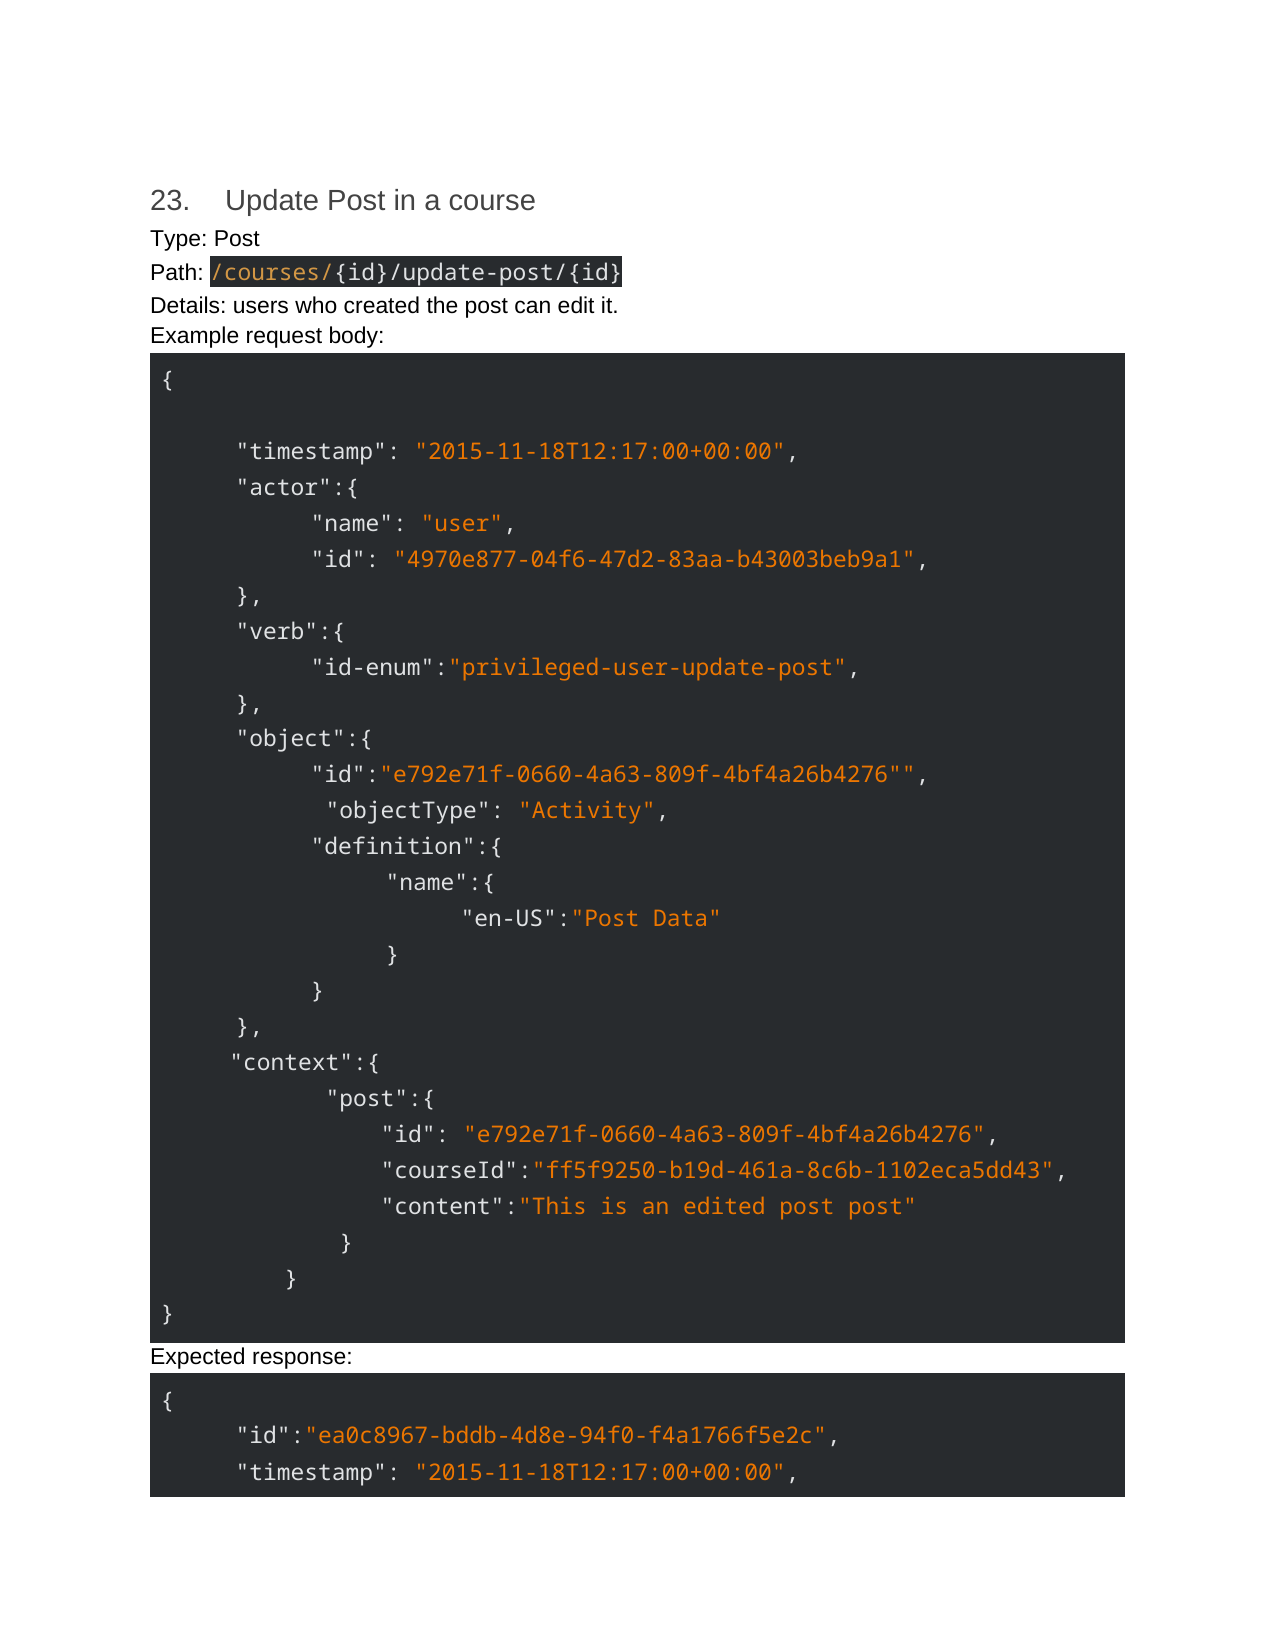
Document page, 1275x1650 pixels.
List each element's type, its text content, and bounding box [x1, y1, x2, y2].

text Details: users who created the post can edit it. Example request body: [150, 292, 1125, 349]
table_header { "timestamp": "2015-11-18T12:17:00+00:00", "actor":{ "name": "user", "id": "4970e877-04f6-47d2-83aa-b43003beb9a1", }, "verb":{ "id-enum":"privileged-user-update-post", }, "object":{ "id":"e792e71f-0660-4a63-809f-4bf4a26b4276"", "objectType": "Activity", "definition":{ "name":{ "en-US":"Post Data" } } }, "context":{ "post":{ "id": "e792e71f-0660-4a63-809f-4bf4a26b4276", "courseId":"ff5f9250-b19d-461a-8c6b-1102eca5dd43", "content":"This is an edited post post" } } } [150, 353, 1125, 1343]
text Expected response: [150, 1343, 1125, 1369]
subtitle Update Post in a course [150, 183, 1125, 217]
text Type: Post Path: /courses/{id}/update-post/{id} [150, 225, 1125, 287]
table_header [150, 1373, 1125, 1497]
